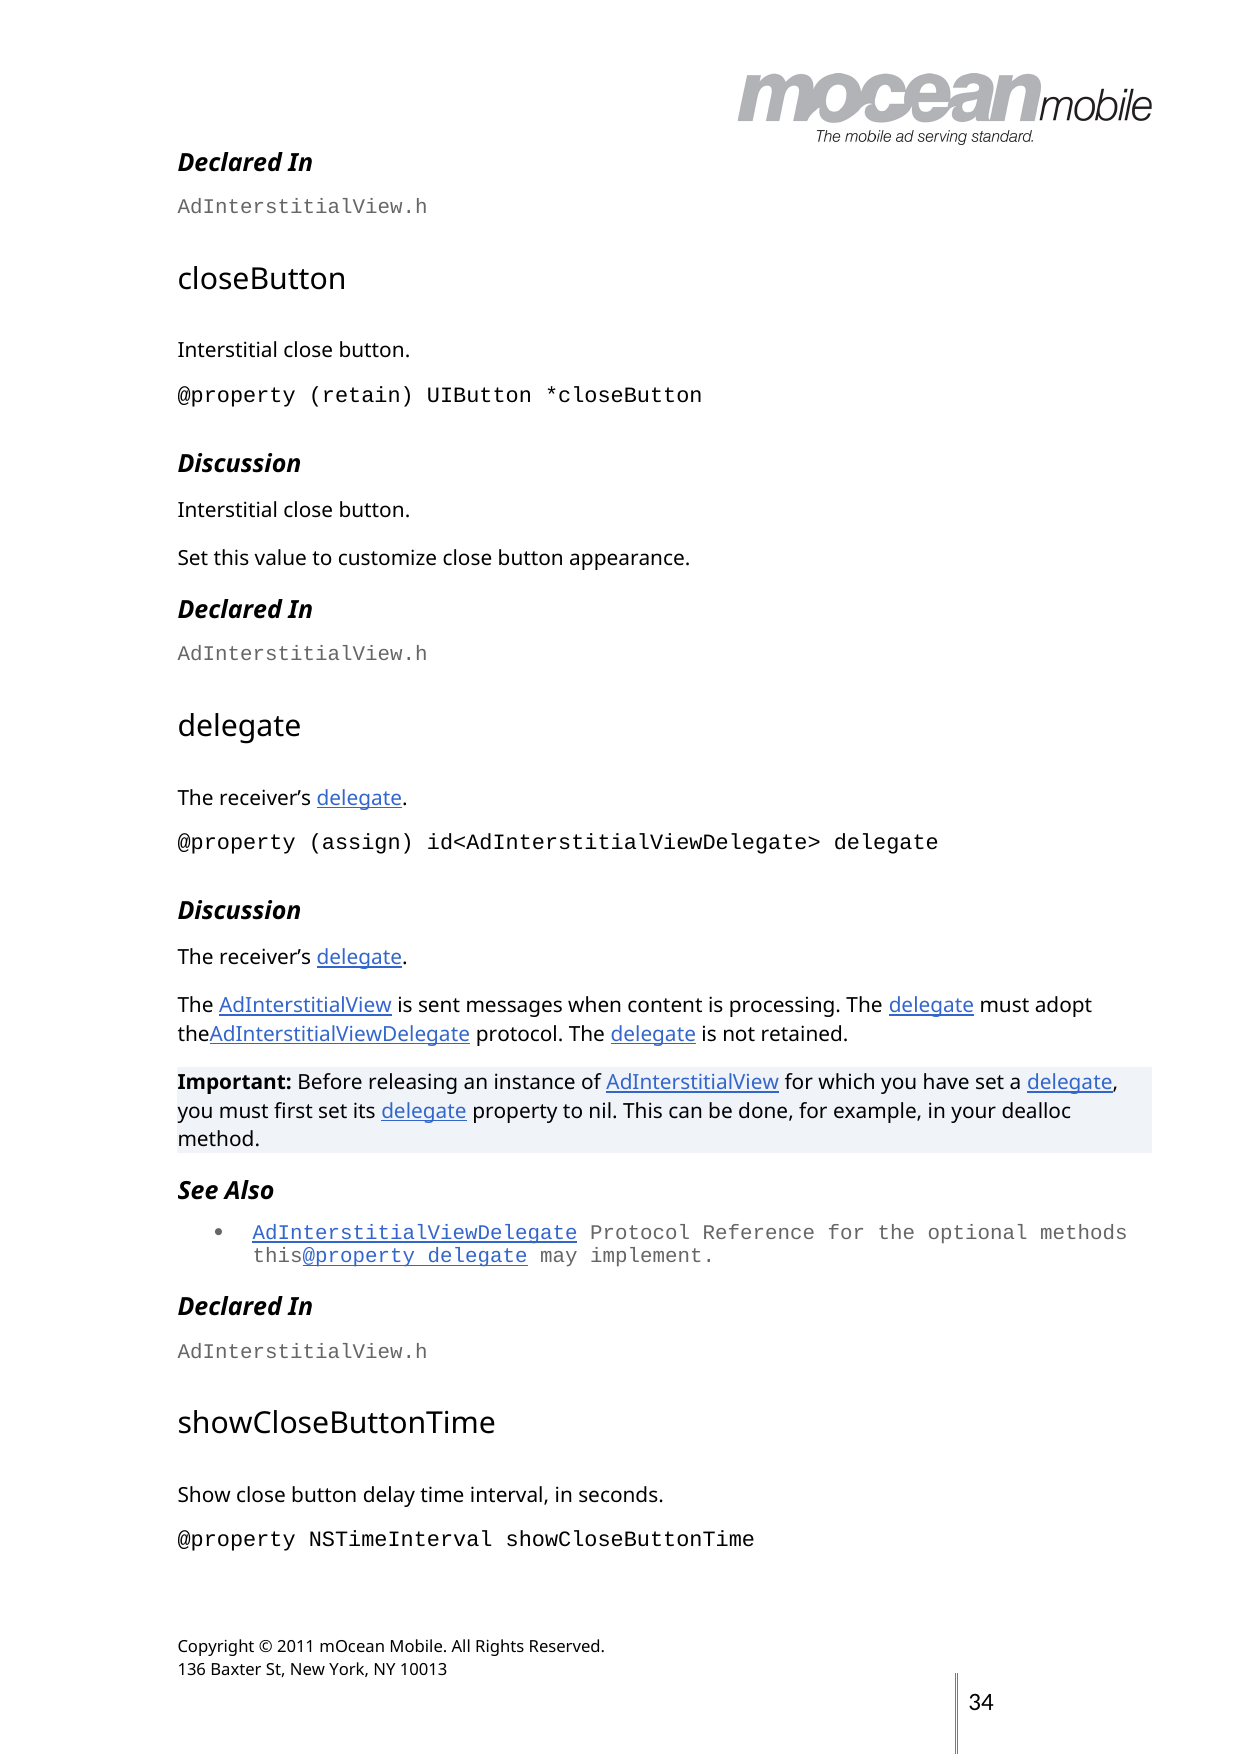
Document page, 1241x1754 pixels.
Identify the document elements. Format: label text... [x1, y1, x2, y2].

picture [737, 73, 1152, 145]
list AdInterstitialViewDelegate Protocol Reference for the optional methods this@property delegate may implement. [215, 1222, 1152, 1269]
subtitle showCloseButtonTime [177, 1401, 1152, 1442]
text Important: Before releasing an instance of AdInterstitialView for which you have set a delegate, you must first set its delegate property to nil. This can be done, for example, in your dealloc method. [177, 1067, 1152, 1153]
subtitle Declared In [177, 145, 1152, 179]
text Show close button delay time interval, in seconds. [177, 1480, 1152, 1508]
subtitle delegate [177, 704, 1152, 745]
text The receiver’s delegate. [177, 942, 1152, 970]
subtitle closeButton [177, 257, 1152, 298]
text The AdInterstitialView is sent messages when content is processing. The delegate must adopt theAdInterstitialViewDelegate protocol. The delegate is not retained. [177, 990, 1152, 1047]
text @property (retain) UIButton *closeButton [177, 384, 1152, 409]
text AdInterstitialView.h [177, 196, 1152, 220]
subtitle Declared In [177, 592, 1152, 626]
text The receiver’s delegate. [177, 783, 1152, 811]
text AdInterstitialView.h [177, 643, 1152, 667]
text Interstitial close button. [177, 495, 1152, 523]
subtitle Discussion [177, 893, 1152, 927]
subtitle See Also [177, 1173, 1152, 1207]
text @property (assign) id<AdInterstitialViewDelegate> delegate [177, 831, 1152, 856]
text Interstitial close button. [177, 336, 1152, 364]
text AdInterstitialView.h [177, 1341, 1152, 1364]
subtitle Discussion [177, 446, 1152, 480]
text Set this value to customize close button appearance. [177, 543, 1152, 572]
subtitle Declared In [177, 1289, 1152, 1323]
text @property NSTimeInterval showCloseButtonTime [177, 1528, 1152, 1553]
